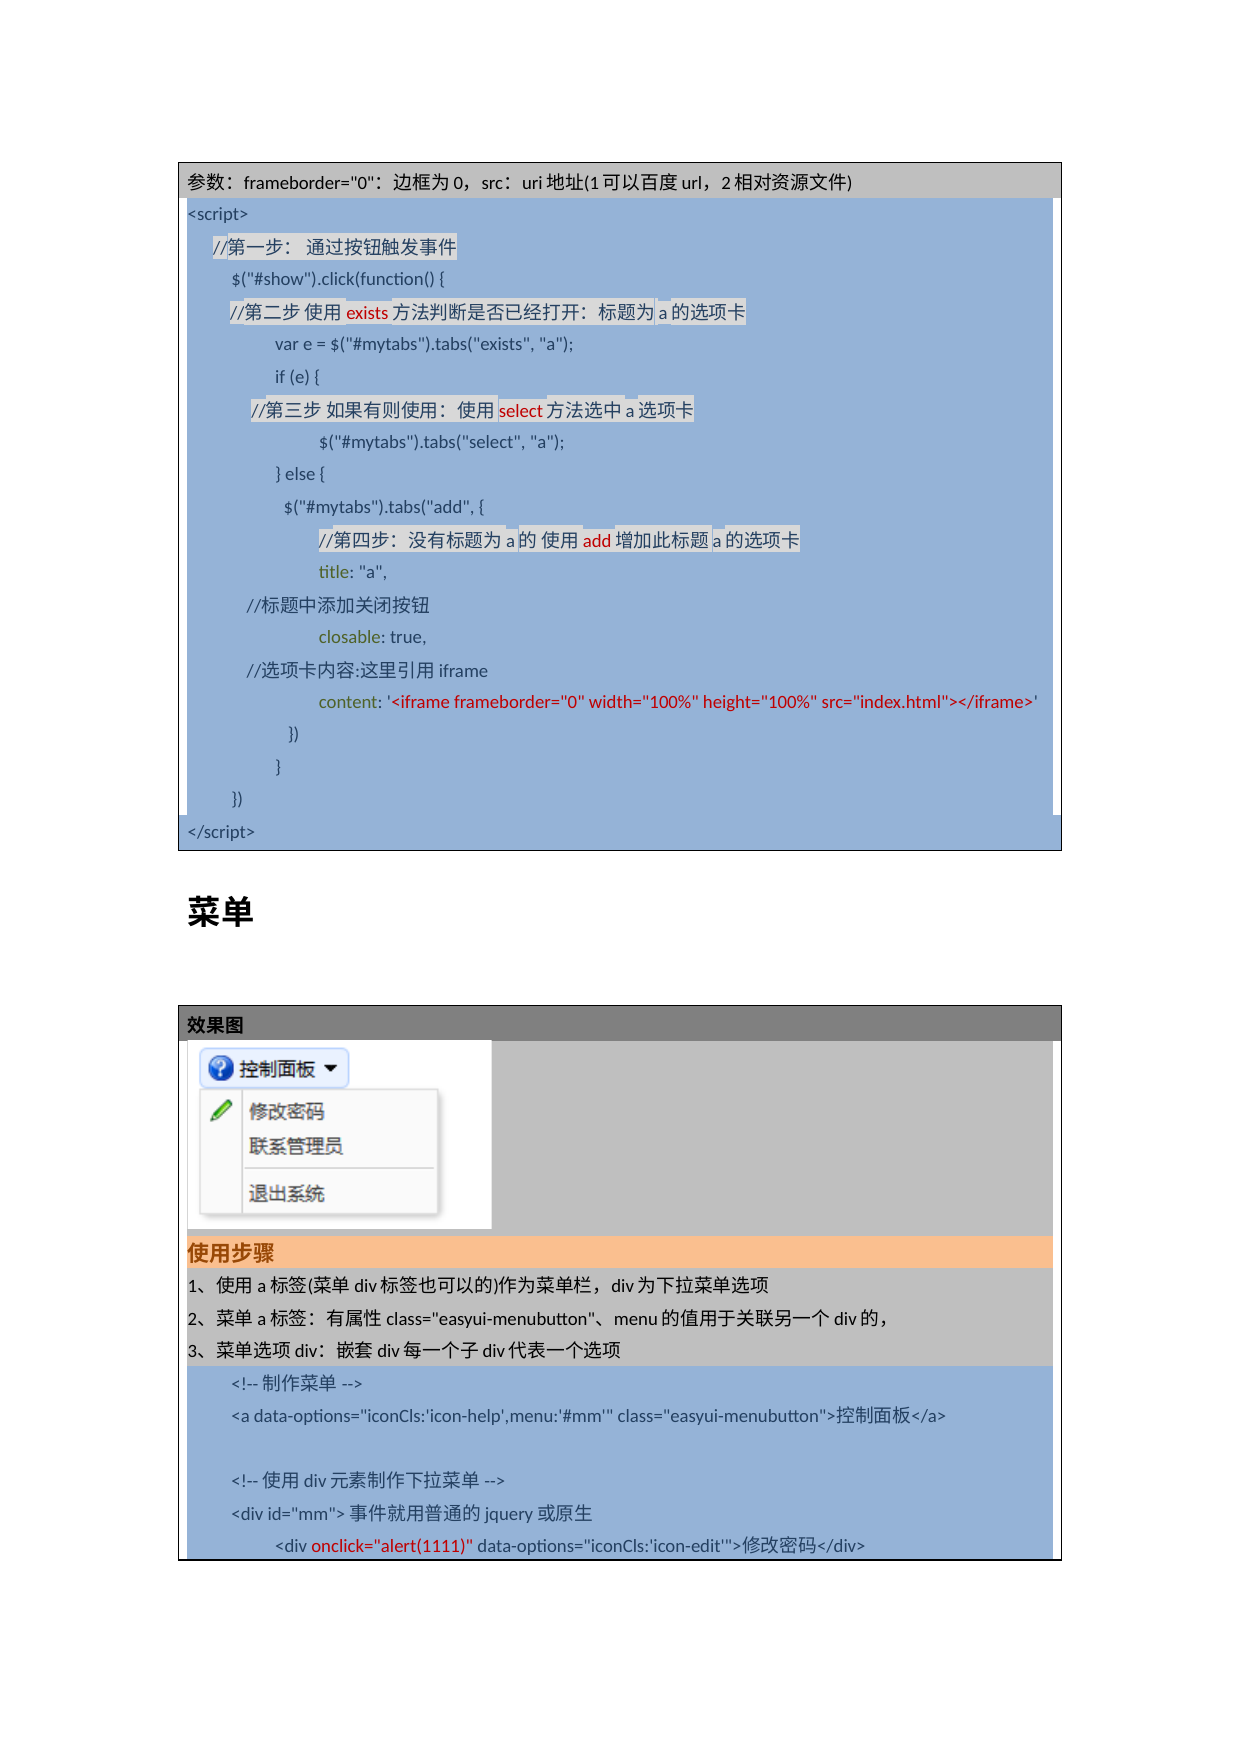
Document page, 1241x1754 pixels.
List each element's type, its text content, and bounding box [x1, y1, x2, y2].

text //第二步 使用exists方法判断是否已经打开：标题为a的选项卡 [187, 295, 1053, 328]
text <script> [187, 198, 1053, 230]
text 使用步骤 [187, 1236, 1053, 1268]
text <div onclick="alert(1111)" data-options="iconCls:'icon-edit'">修改密码</div> [187, 1528, 1053, 1559]
text $("#mytabs").tabs("select", "a"); [187, 425, 1053, 458]
text //选项卡内容:这里引用iframe [187, 653, 1053, 685]
text closable: true, [187, 620, 1053, 653]
text //标题中添加关闭按钮 [187, 588, 1053, 620]
text if (e) { [187, 360, 1053, 393]
text } else { [187, 458, 1053, 490]
text } [187, 750, 1053, 783]
text $("#mytabs").tabs("add", { [187, 490, 1053, 523]
picture [187, 1040, 492, 1229]
text <a data-options="iconCls:'icon-help',menu:'#mm'" class="easyui-menubutton">控制面板</a> [187, 1398, 1053, 1431]
text var e = $("#mytabs").tabs("exists", "a"); [187, 328, 1053, 360]
text 2、菜单a标签：有属性class="easyui-menubutton"、menu的值用于关联另一个div的， [187, 1301, 1053, 1333]
text $("#show").click(function() { [187, 263, 1053, 295]
text 3、菜单选项div：嵌套div每一个子div代表一个选项 [187, 1333, 1053, 1366]
text //第三步 如果有则使用：使用select方法选中a选项卡 [187, 393, 1053, 425]
text </script> [179, 812, 1061, 850]
text <!-- 制作菜单 --> [187, 1366, 1053, 1398]
text }) [187, 718, 1053, 750]
subtitle 菜单 [187, 878, 1053, 943]
text //第一步： 通过按钮触发事件 [187, 230, 1053, 263]
text }) [187, 783, 1053, 812]
text //第四步：没有标题为a的 使用add增加此标题a的选项卡 [187, 523, 1053, 555]
text 参数：frameborder="0"：边框为0，src：uri地址(1可以百度url，2相对资源文件) [179, 163, 1061, 198]
text title: "a", [187, 555, 1053, 588]
text content: '<iframe frameborder="0" width="100%" height="100%" src="index.html"></iframe>' [187, 685, 1053, 718]
text 效果图 [179, 1006, 1061, 1041]
text 1、使用a标签(菜单div标签也可以的)作为菜单栏，div为下拉菜单选项 [187, 1268, 1053, 1301]
text <div id="mm"> 事件就用普通的jquery或原生 [187, 1496, 1053, 1528]
text <!-- 使用div元素制作下拉菜单 --> [187, 1463, 1053, 1496]
